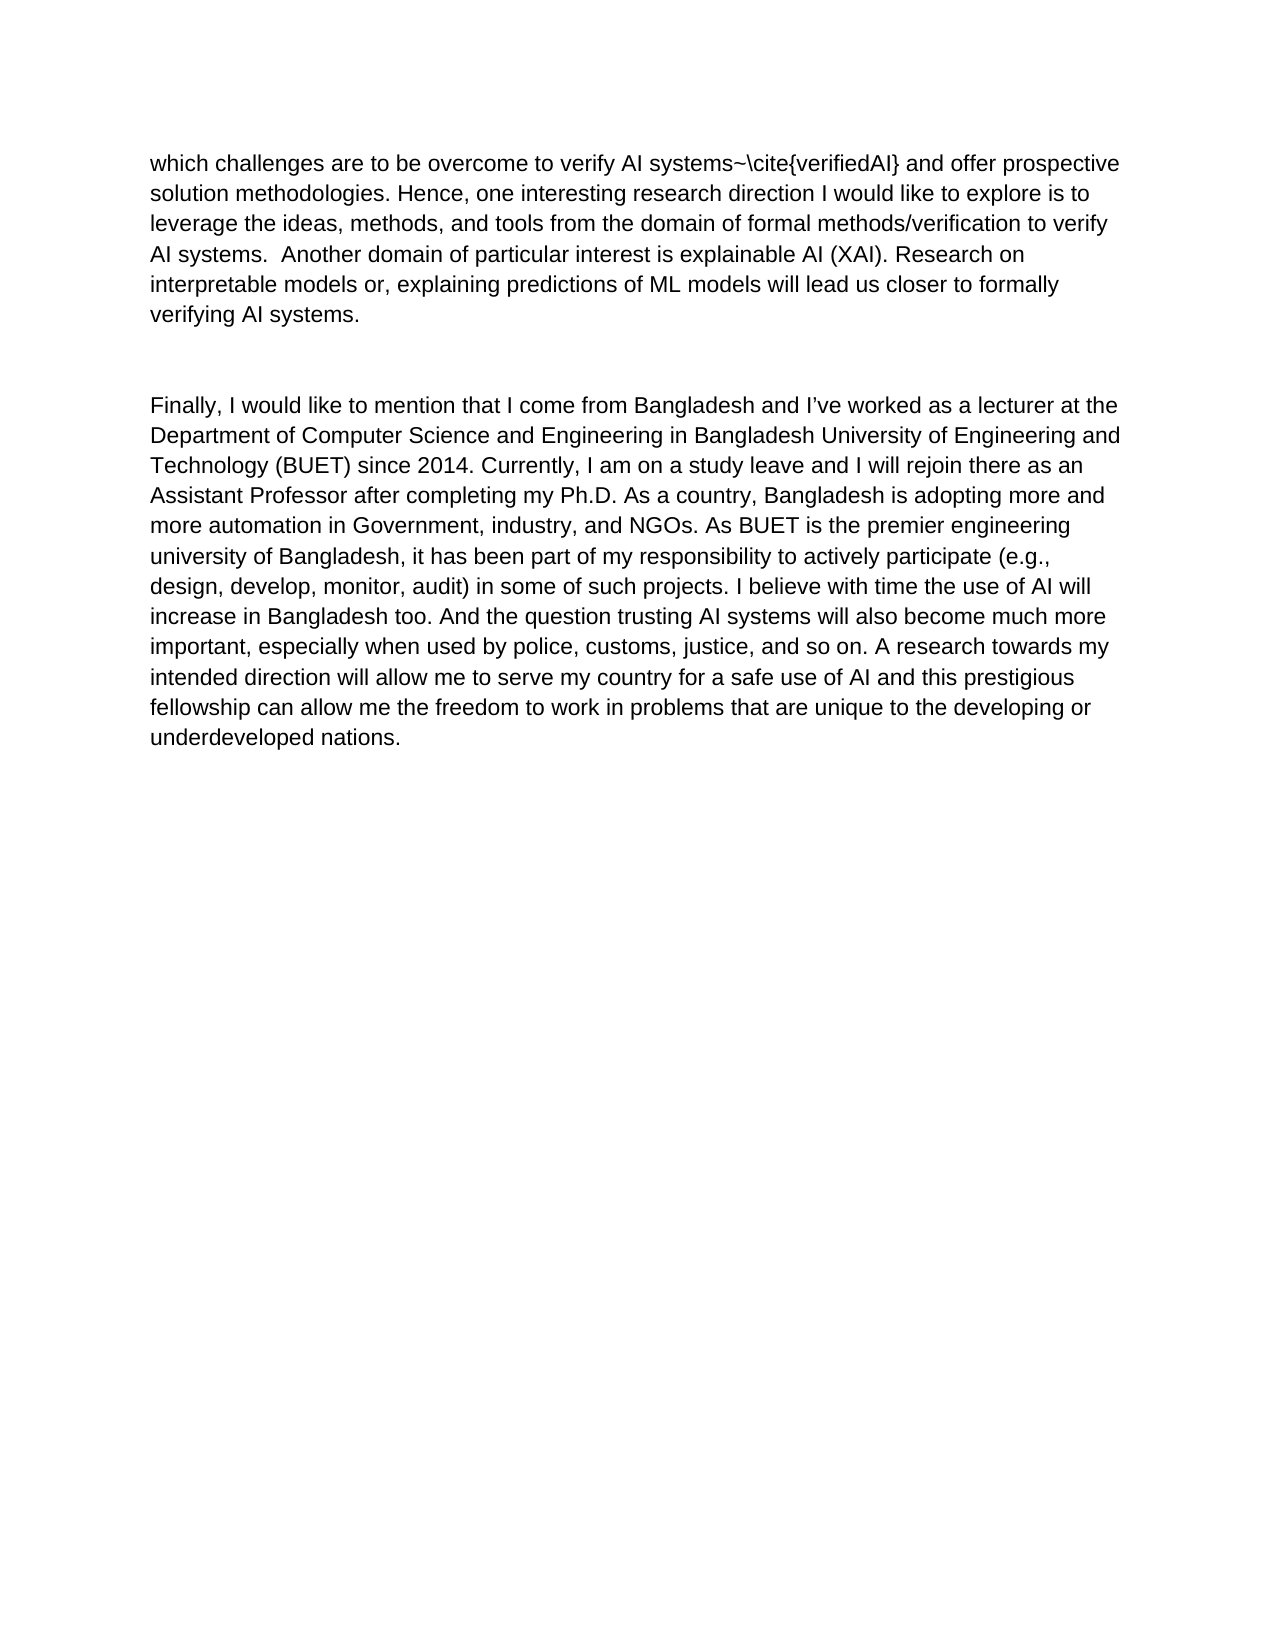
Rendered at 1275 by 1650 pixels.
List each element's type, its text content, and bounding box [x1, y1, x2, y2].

text Finally, I would like to mention that I come from Bangladesh and I’ve worked as a lecturer at the Department of Computer Science and Engineering in Bangladesh University of Engineering and Technology (BUET) since 2014. Currently, I am on a study leave and I will rejoin there as an Assistant Professor after completing my Ph.D. As a country, Bangladesh is adopting more and more automation in Government, industry, and NGOs. As BUET is the premier engineering university of Bangladesh, it has been part of my responsibility to actively participate (e.g., design, develop, monitor, audit) in some of such projects. I believe with time the use of AI will increase in Bangladesh too. And the question trusting AI systems will also become much more important, especially when used by police, customs, justice, and so on. A research towards my intended direction will allow me to serve my country for a safe use of AI and this prestigious fellowship can allow me the freedom to work in problems that are unique to the developing or underdeveloped nations. [150, 392, 1125, 750]
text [150, 150, 1125, 327]
